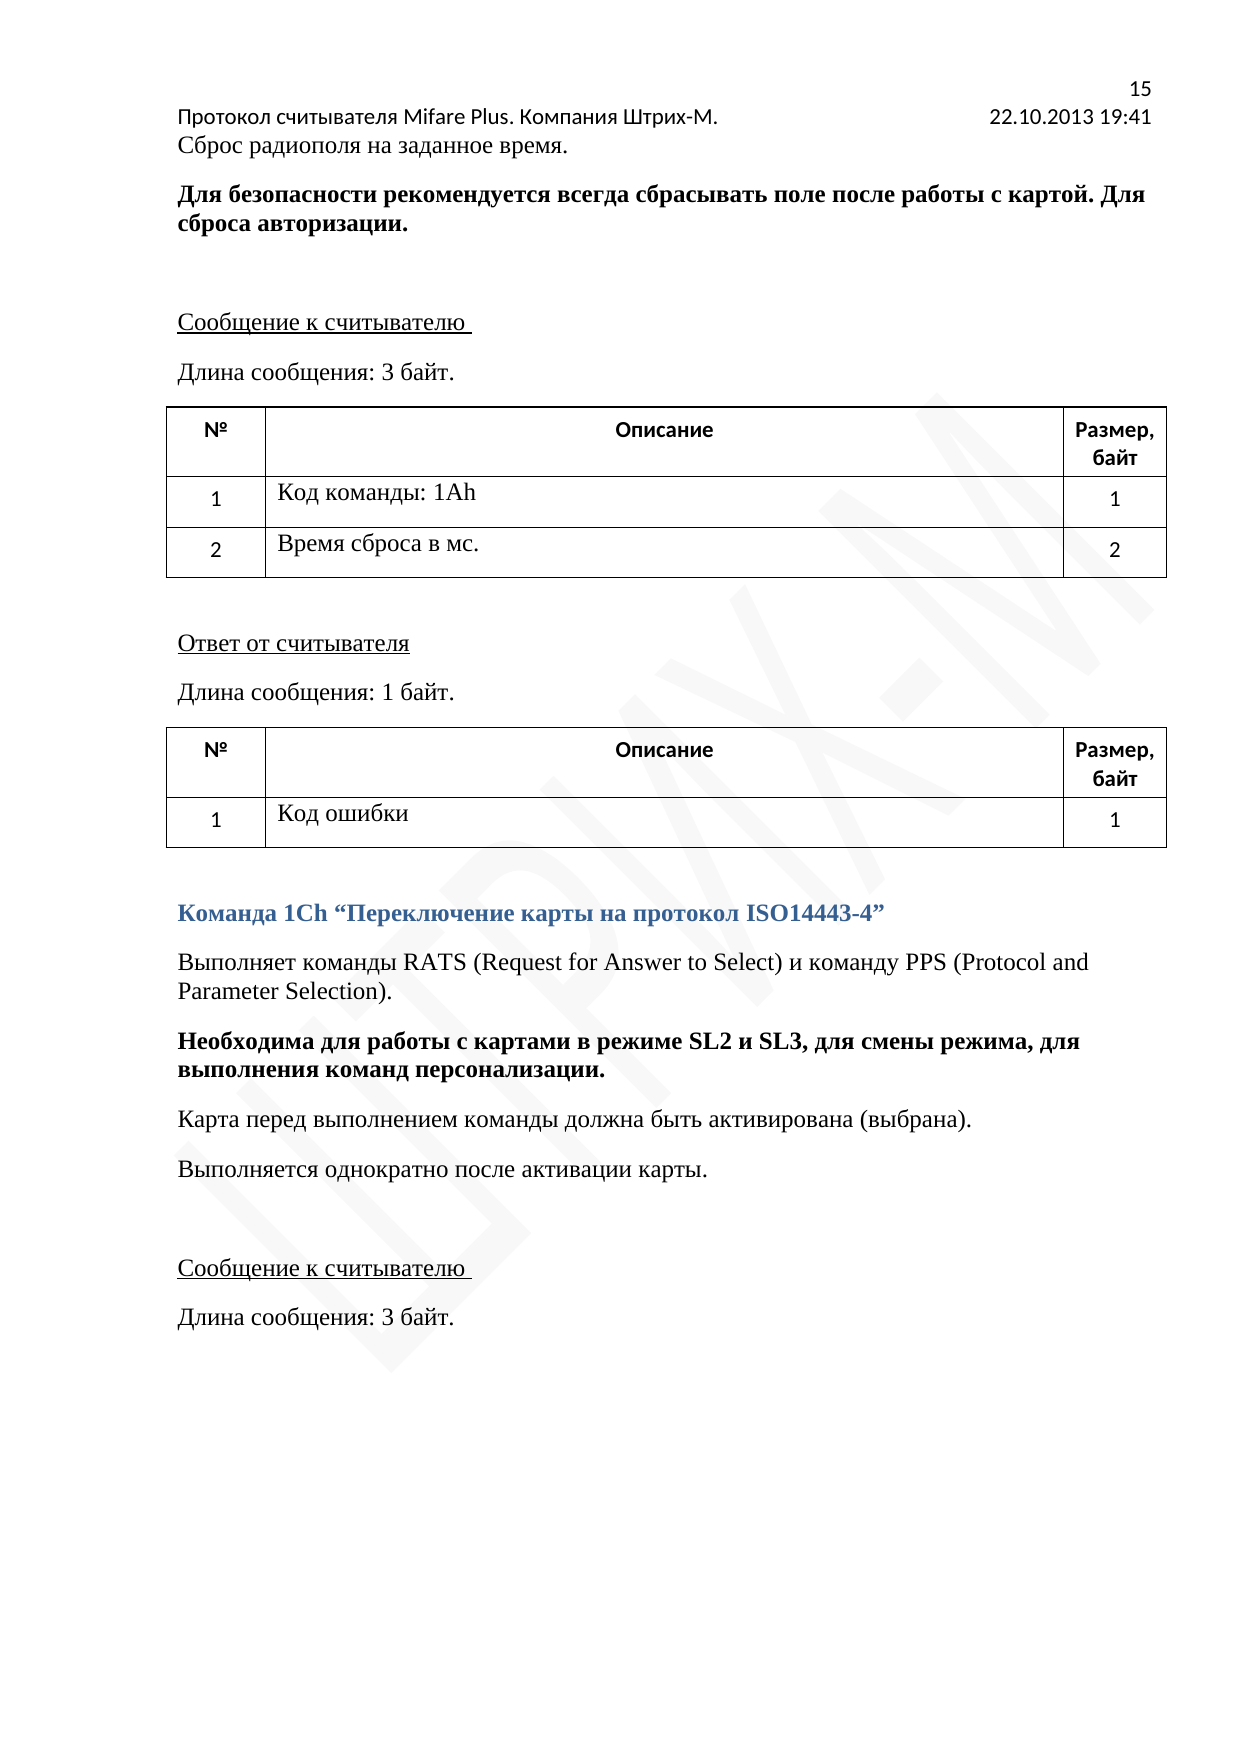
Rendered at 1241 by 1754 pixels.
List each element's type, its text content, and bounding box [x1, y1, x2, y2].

text Сообщение к считывателю [177, 1253, 1152, 1282]
text Выполняется однократно после активации карты. [177, 1154, 1152, 1182]
table_cell 1 [1064, 798, 1166, 847]
text Команда 1Сh “Переключение карты на протокол ISO14443-4” [177, 898, 1152, 927]
table_header Размер, байт [1064, 408, 1166, 476]
table_header Описание [266, 728, 1063, 797]
table_header Размер, байт [1064, 728, 1166, 797]
text Сброс радиополя на заданное время. [177, 130, 1152, 158]
table_cell 1 [1064, 477, 1166, 527]
text Для безопасности рекомендуется всегда сбрасывать поле после работы с картой. Для сброса авторизации. [177, 179, 1152, 237]
text Сообщение к считывателю [177, 307, 1152, 336]
table_cell Время сброса в мс. [266, 528, 1063, 577]
table_header № [167, 728, 265, 797]
text Ответ от считывателя [177, 628, 1152, 657]
text Длина сообщения: 3 байт. [177, 357, 1152, 386]
text Длина сообщения: 3 байт. [177, 1302, 1152, 1331]
text Выполняет команды RATS (Request for Answer to Select) и команду PPS (Protocol and Parameter Selection). [177, 947, 1152, 1005]
table_cell 1 [167, 477, 265, 527]
table_cell Код ошибки [266, 798, 1063, 847]
text Карта перед выполнением команды должна быть активирована (выбрана). [177, 1104, 1152, 1133]
table_cell Код команды: 1Ah [266, 477, 1063, 527]
table_header Описание [266, 408, 1063, 476]
table_header № [167, 408, 265, 476]
table_cell 2 [1064, 528, 1166, 577]
table_cell 2 [167, 528, 265, 577]
table_cell 1 [167, 798, 265, 847]
text Необходима для работы с картами в режиме SL2 и SL3, для смены режима, для выполнения команд персонализации. [177, 1026, 1152, 1083]
text Длина сообщения: 1 байт. [177, 677, 1152, 706]
